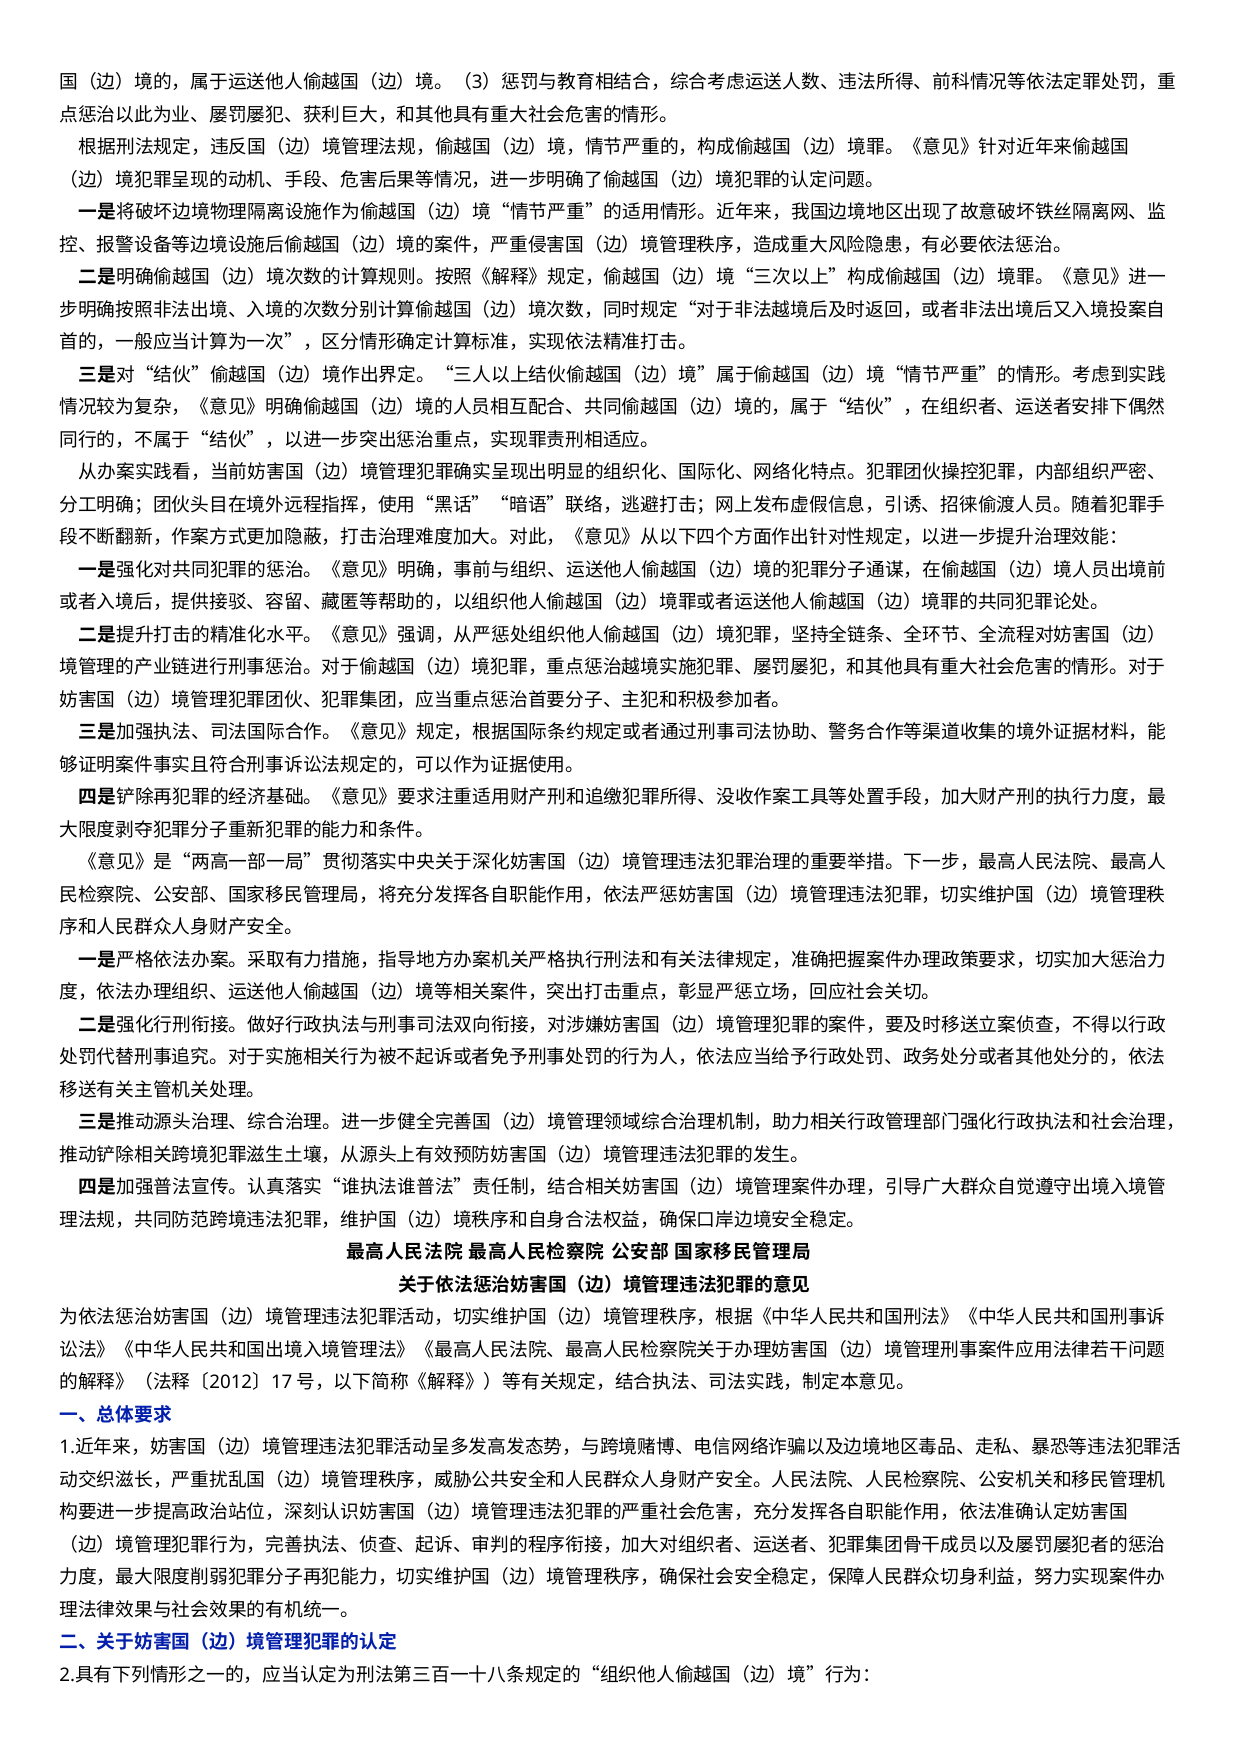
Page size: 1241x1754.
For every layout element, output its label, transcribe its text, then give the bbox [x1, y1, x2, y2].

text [59, 64, 1181, 1234]
text 最高人民法院 最高人民检察院 公安部 国家移民管理局 [59, 1234, 1181, 1267]
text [59, 1267, 1181, 1689]
